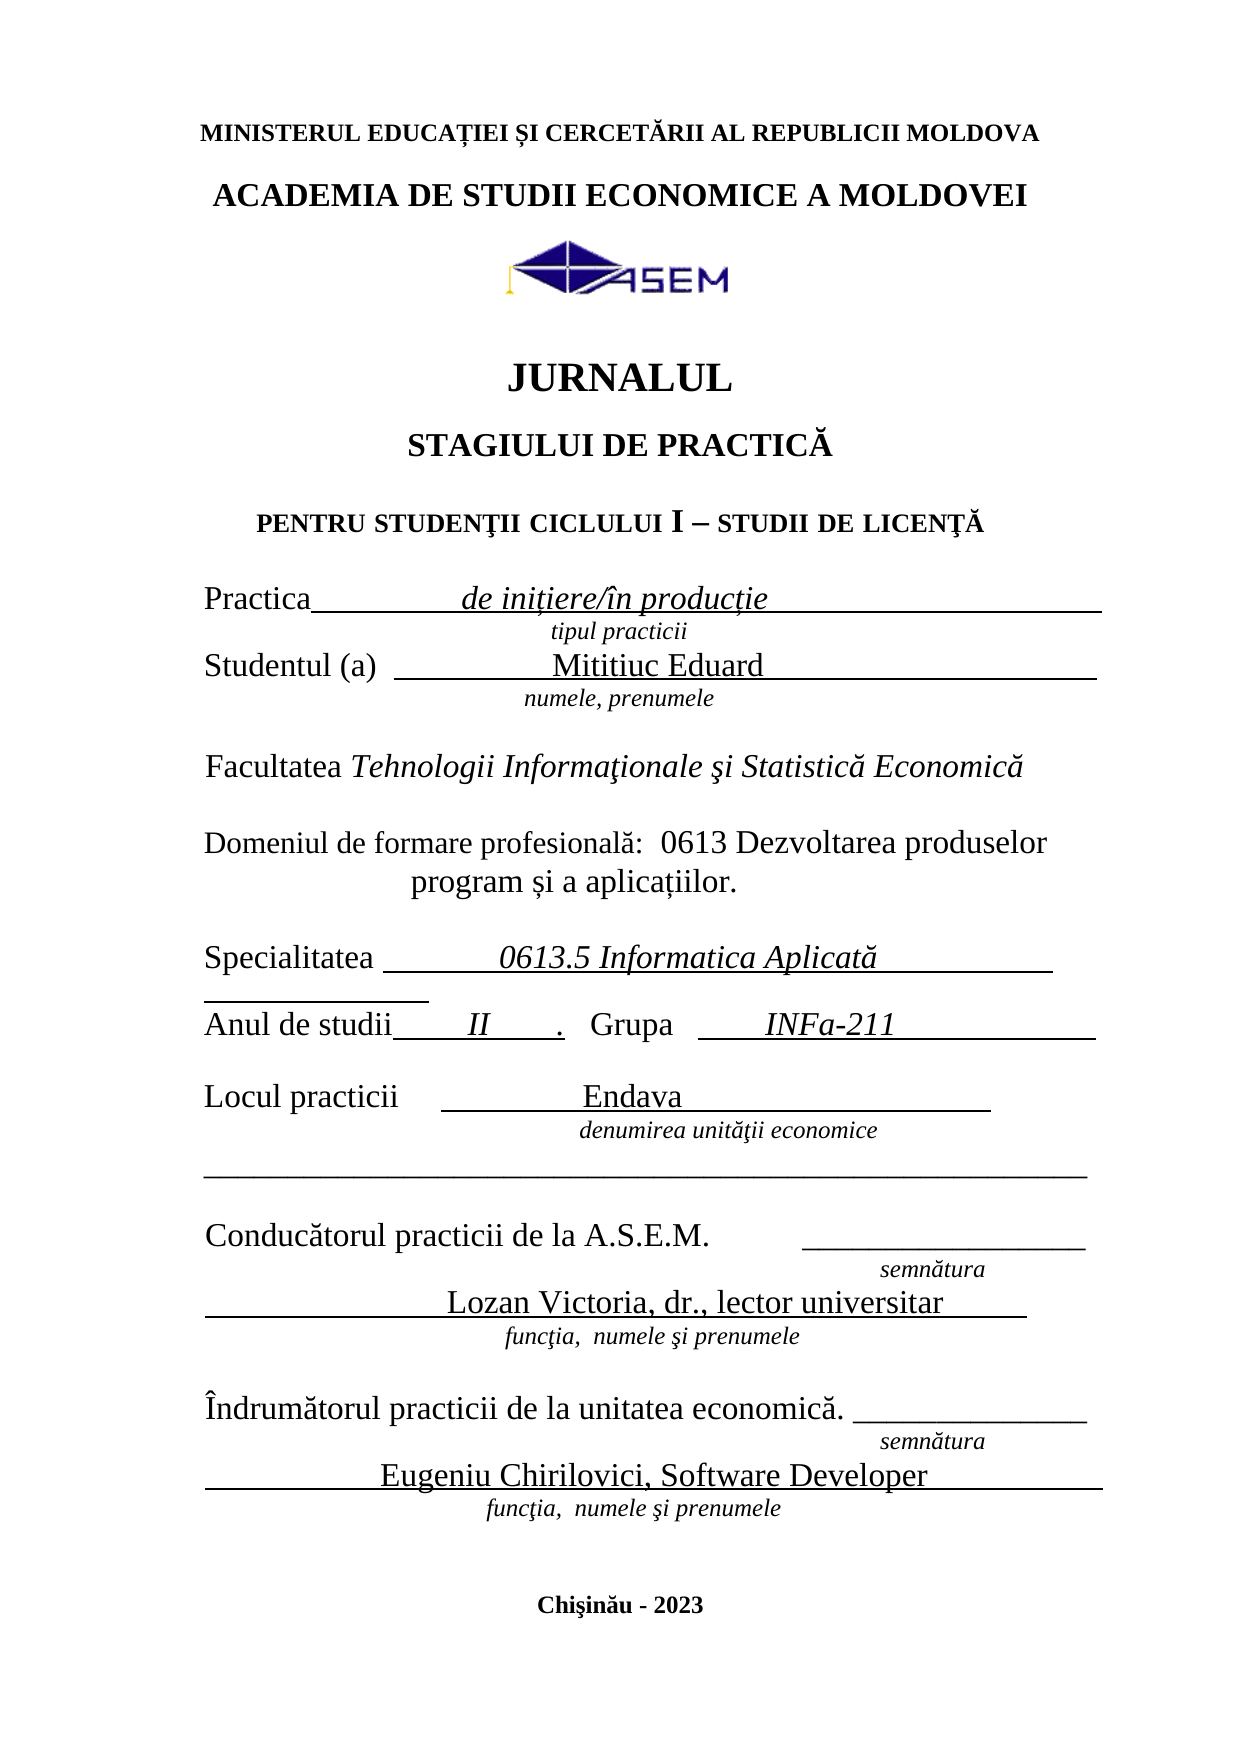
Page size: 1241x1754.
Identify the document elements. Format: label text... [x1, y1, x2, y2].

text Eugeniu Chirilovici, Software Developer [130, 1455, 1110, 1493]
text tipul practicii [130, 616, 1110, 645]
text Locul practicii Endava [130, 1076, 1110, 1115]
text Conducătorul practicii de la A.S.E.M. _________________ [130, 1215, 1110, 1254]
text Facultatea Tehnologii Informaţionale şi Statistică Economică [130, 746, 1110, 784]
text Domeniul de formare profesională: 0613 Dezvoltarea produselor program și a aplicațiilor. [204, 822, 1110, 899]
text funcţia, numele şi prenumele [130, 1321, 1110, 1349]
text denumirea unităţii economice [130, 1115, 1110, 1143]
text Lozan Victoria, dr., lector universitar [130, 1282, 1110, 1321]
subtitle Academia de Studii Economice A MoldovEI [130, 176, 1110, 214]
text Studentul (a) Mititiuc Eduard [130, 645, 1110, 683]
text MINISTERUL EDUCAȚIEI ȘI CERCETĂRII AL REPUBLICII MOLDOVA [130, 118, 1110, 147]
text Jurnalul [130, 353, 1110, 401]
text Îndrumătorul practicii de la unitatea economică. ______________ [130, 1388, 1110, 1426]
text STAGIULUI DE PRACTICĂ [130, 425, 1110, 463]
text Specialitatea 0613.5 Informatica Aplicată [130, 937, 1110, 976]
text funcţia, numele şi prenumele [130, 1493, 1110, 1522]
text Anul de studii II . Grupa INFa-211 [130, 1004, 1110, 1043]
text Practica de inițiere/în producție [130, 578, 1110, 616]
text _____________________________________________________ [130, 1143, 1110, 1182]
subtitle Chişinău - 2023 [130, 1590, 1110, 1619]
text pentru studenţii ciclului I – studii de licenţă [130, 501, 1110, 540]
text semnătura [130, 1254, 1110, 1282]
text numele, prenumele [130, 683, 1110, 712]
picture [500, 233, 740, 305]
text semnătura [130, 1426, 1110, 1455]
